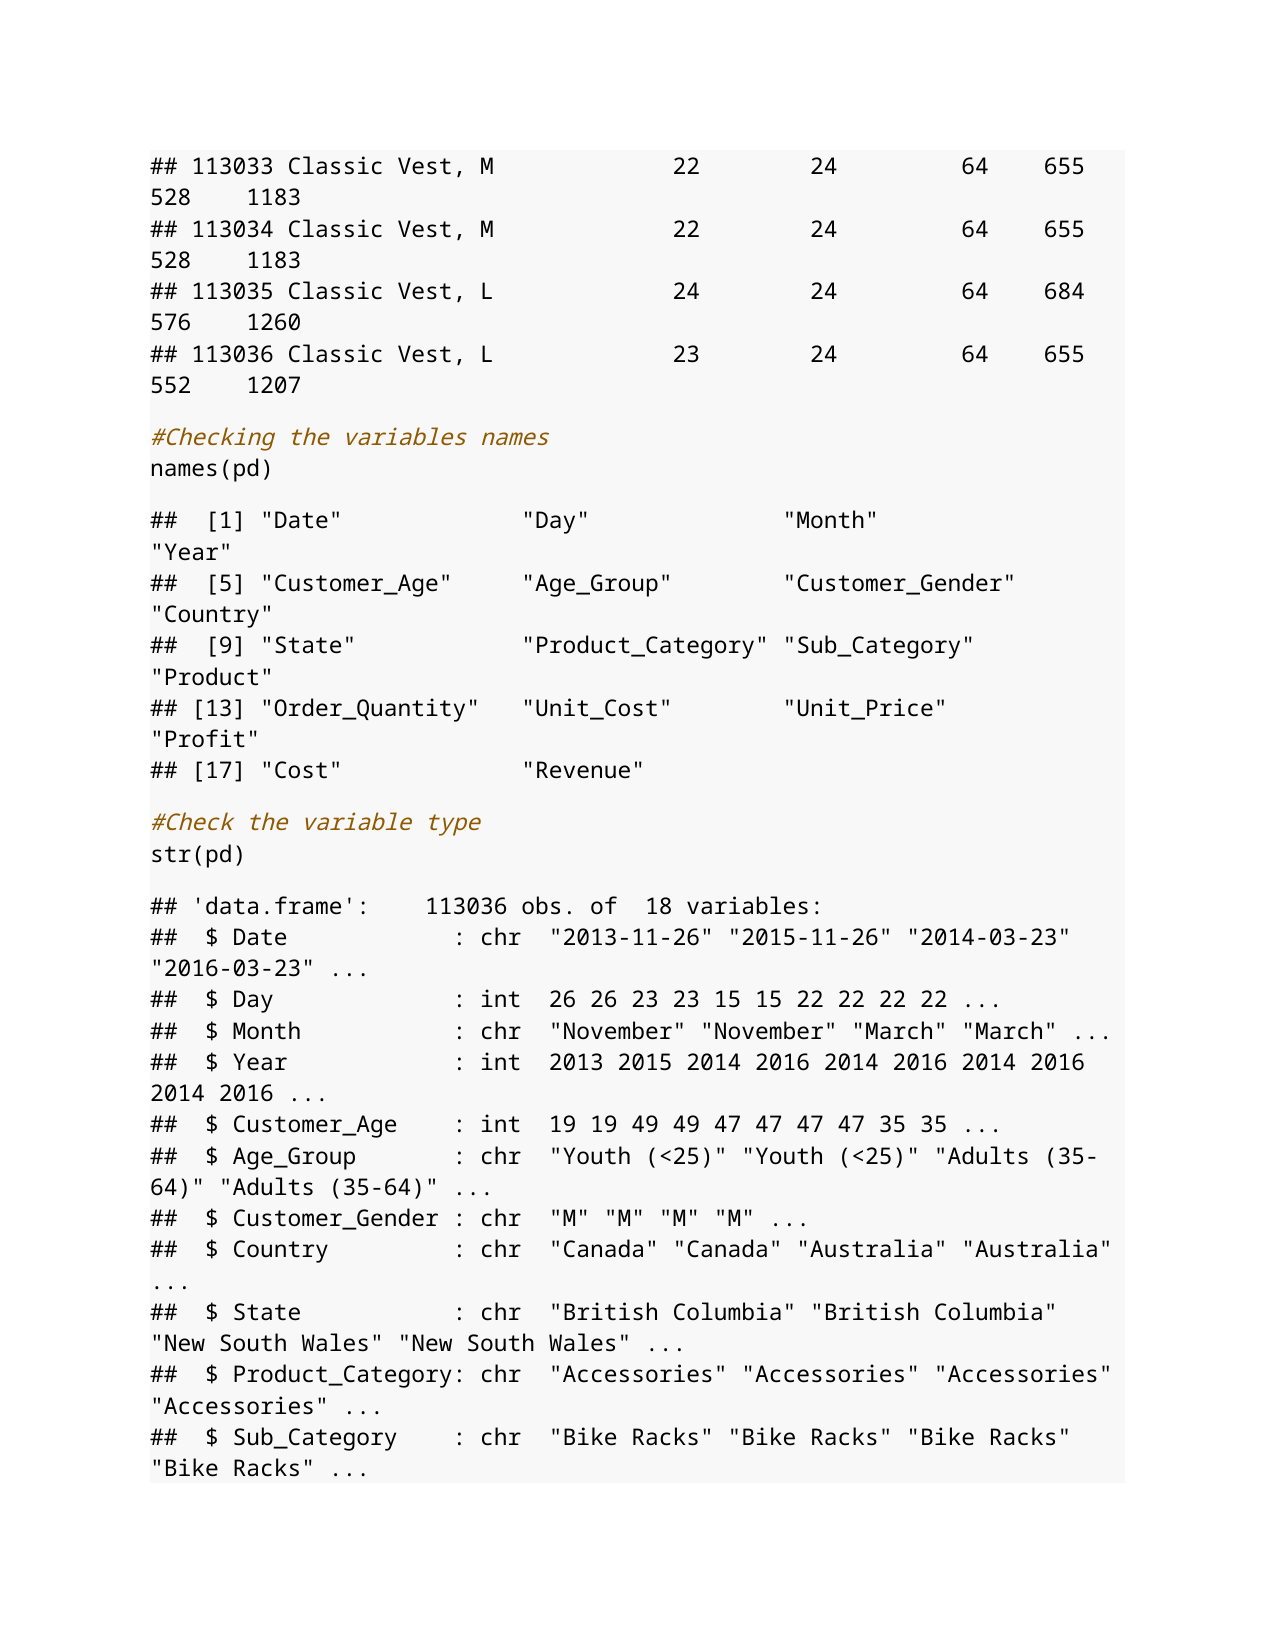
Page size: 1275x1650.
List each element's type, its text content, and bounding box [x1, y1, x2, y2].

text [150, 150, 1125, 400]
text #Check the variable type str(pd) [150, 806, 1125, 869]
text #Checking the variables names names(pd) [274, 421, 1125, 483]
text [150, 889, 1125, 1483]
text ## [1] "Date" "Day" "Month" "Year" ## [5] "Customer_Age" "Age_Group" "Customer_Gender" "Country" ## [9] "State" "Product_Category" "Sub_Category" "Product" ## [13] "Order_Quantity" "Unit_Cost" "Unit_Price" "Profit" ## [17] "Cost" "Revenue" [150, 504, 1125, 785]
